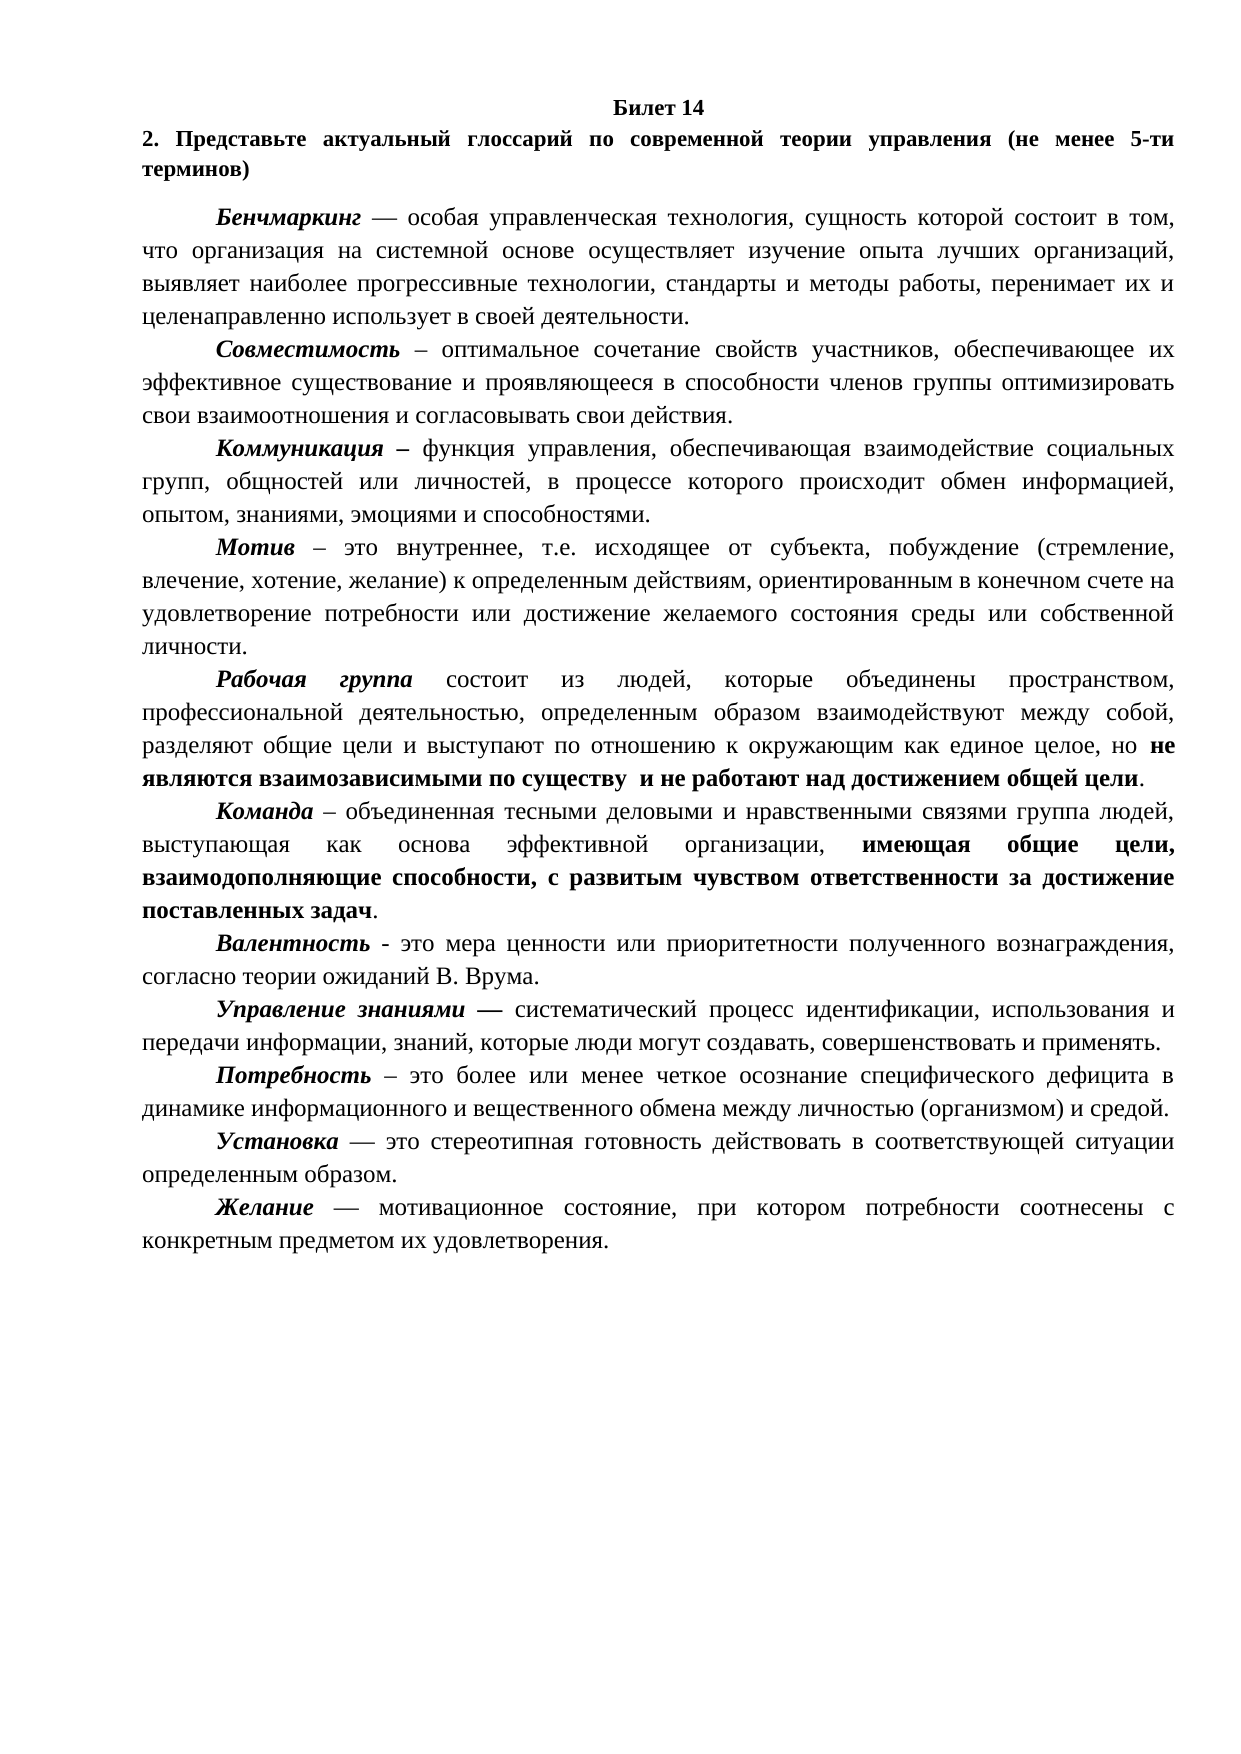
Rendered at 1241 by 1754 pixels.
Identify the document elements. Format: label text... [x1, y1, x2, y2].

text Желание — мотивационное состояние, при котором потребности соотнесены с конкретным предметом их удовлетворения. [142, 1192, 1175, 1254]
text Валентность - это мера ценности или приоритетности полученного вознаграждения, согласно теории ожиданий В. Врума. [142, 928, 1175, 990]
text Установка — это стереотипная готовность действовать в соответствующей ситуации определенным образом. [142, 1126, 1175, 1188]
text Команда – объединенная тесными деловыми и нравственными связями группа людей, выступающая как основа эффективной организации, имеющая общие цели, взаимодополняющие способности, с развитым чувством ответственности за достижение поставленных задач. [142, 796, 1175, 924]
text Мотив – это внутреннее, т.е. исходящее от субъекта, побуждение (стремление, влечение, хотение, желание) к определенным действиям, ориентированным в конечном счете на удовлетворение потребности или достижение желаемого состояния среды или собственной личности. [142, 532, 1175, 660]
text Бенчмаркинг — особая управленческая технология, сущность которой состоит в том, что организация на системной основе осуществляет изучение опыта лучших организаций, выявляет наиболее прогрессивные технологии, стандарты и методы работы, перенимает их и целенаправленно использует в своей деятельности. [142, 202, 1175, 329]
text Билет 14 [142, 94, 1175, 121]
text Управление знаниями — систематический процесс идентификации, использования и передачи информации, знаний, которые люди могут создавать, совершенствовать и применять. [142, 994, 1175, 1056]
text Потребность – это более или менее четкое осознание специфического дефицита в динамике информационного и вещественного обмена между личностью (организмом) и средой. [142, 1060, 1175, 1122]
text 2. Представьте актуальный глоссарий по современной теории управления (не менее 5-ти терминов) [142, 125, 1175, 181]
text Коммуникация – функция управления, обеспечивающая взаимодействие социальных групп, общностей или личностей, в процессе которого происходит обмен информацией, опытом, знаниями, эмоциями и способностями. [142, 433, 1175, 528]
text Совместимость – оптимальное сочетание свойств участников, обеспечивающее их эффективное существование и проявляющееся в способности членов группы оптимизировать свои взаимоотношения и согласовывать свои действия. [142, 334, 1175, 429]
text Рабочая группа состоит из людей, которые объединены пространством, профессиональной деятельностью, определенным образом взаимодействуют между собой, разделяют общие цели и выступают по отношению к окружающим как единое целое, но не являются взаимозависимыми по существу и не работают над достижением общей цели. [142, 664, 1175, 792]
